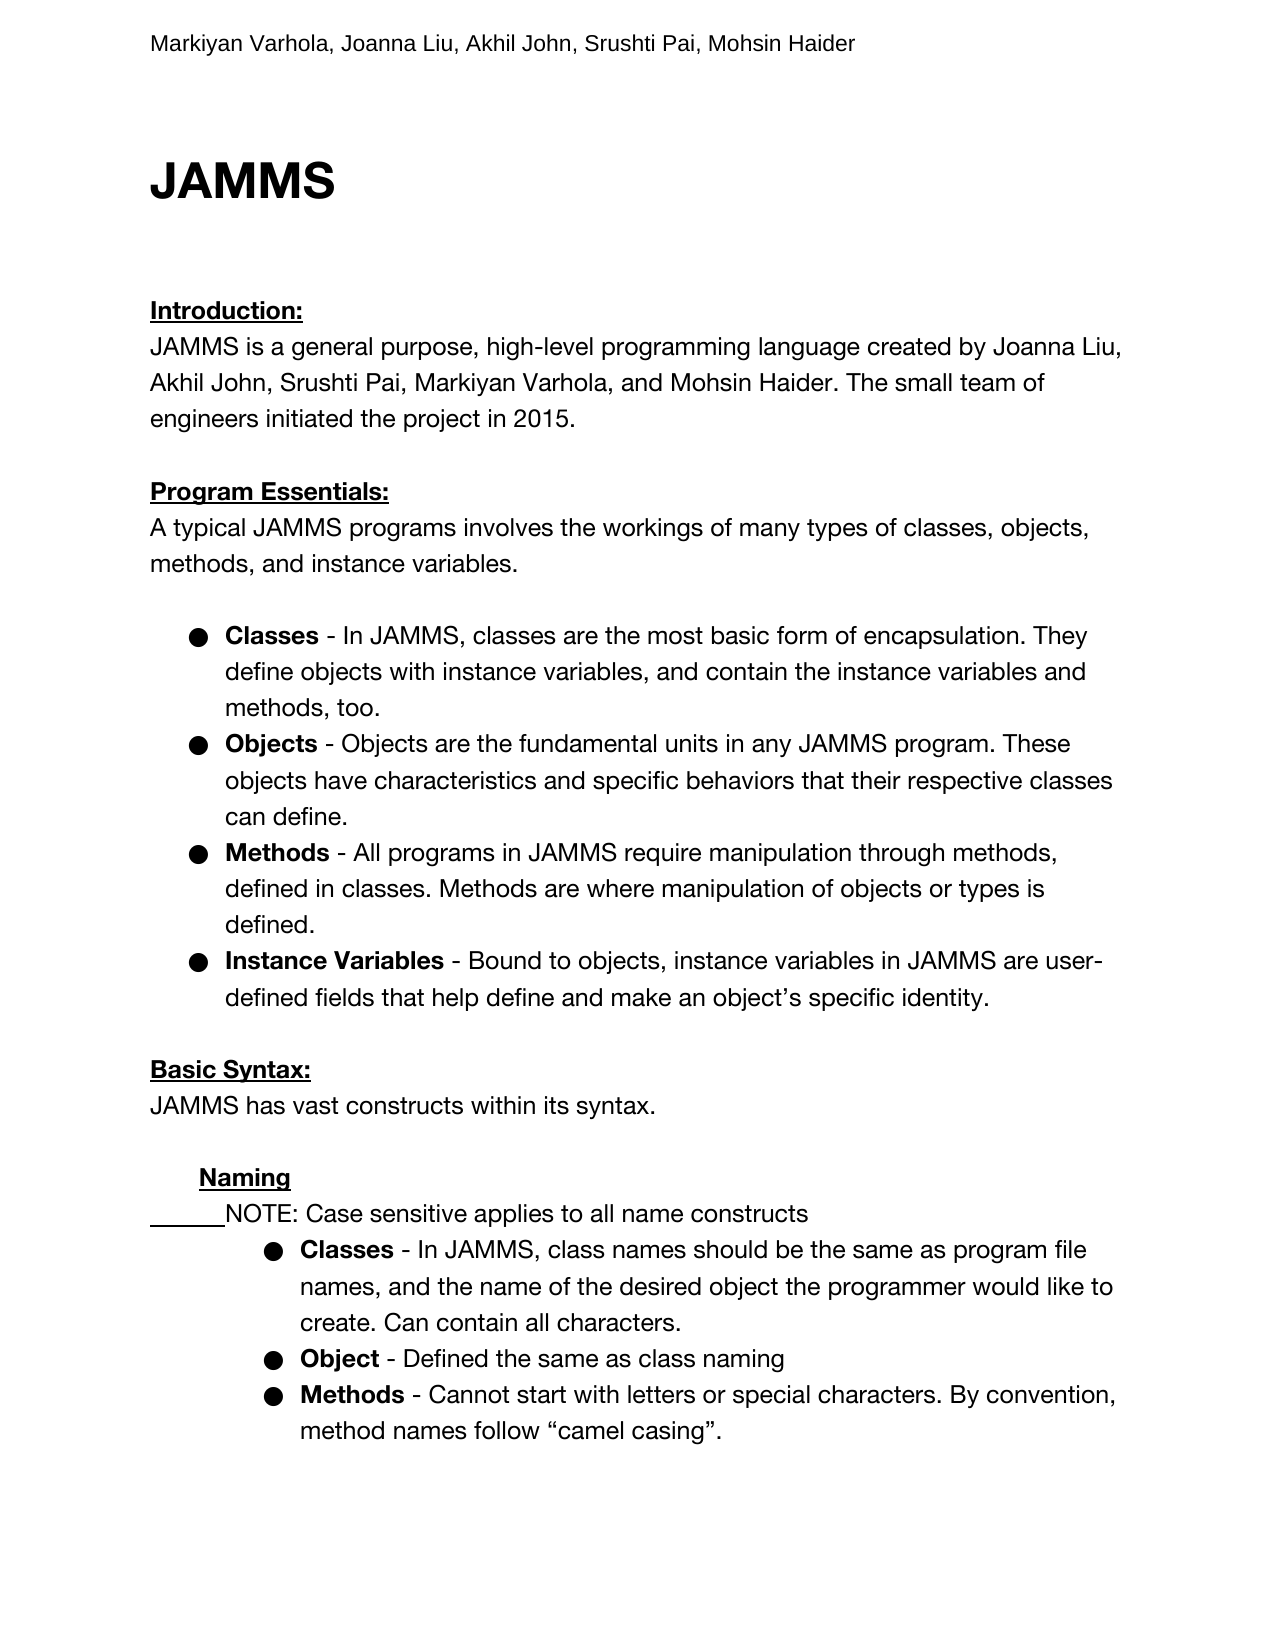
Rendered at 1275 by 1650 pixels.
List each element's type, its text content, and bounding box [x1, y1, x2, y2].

text NOTE: Case sensitive applies to all name constructs [150, 1198, 1125, 1230]
list Methods - All programs in JAMMS require manipulation through methods, defined in classes. Methods are where manipulation of objects or types is defined. [187, 837, 1125, 941]
text Naming [150, 1162, 1125, 1194]
list Objects - Objects are the fundamental units in any JAMMS program. These objects have characteristics and specific behaviors that their respective classes can define. [187, 728, 1125, 832]
text Program Essentials: [150, 476, 1125, 507]
list Classes - In JAMMS, class names should be the same as program file names, and the name of the desired object the programmer would like to create. Can contain all characters. [262, 1234, 1125, 1338]
text Basic Syntax: [150, 1054, 1125, 1085]
text Introduction: [150, 295, 1125, 326]
text JAMMS has vast constructs within its syntax. [150, 1090, 1125, 1121]
list Object - Defined the same as class naming [262, 1343, 1125, 1374]
text JAMMS is a general purpose, high-level programming language created by Joanna Liu, Akhil John, Srushti Pai, Markiyan Varhola, and Mohsin Haider. The small team of engineers initiated the project in 2015. [150, 331, 1125, 435]
text JAMMS [150, 150, 1125, 213]
list Instance Variables - Bound to objects, instance variables in JAMMS are user-defined fields that help define and make an object’s specific identity. [187, 945, 1125, 1013]
list Classes - In JAMMS, classes are the most basic form of encapsulation. They define objects with instance variables, and contain the instance variables and methods, too. [187, 620, 1125, 724]
text A typical JAMMS programs involves the workings of many types of classes, objects, methods, and instance variables. [150, 512, 1125, 579]
list Methods - Cannot start with letters or special characters. By convention, method names follow “camel casing”. [262, 1379, 1125, 1447]
